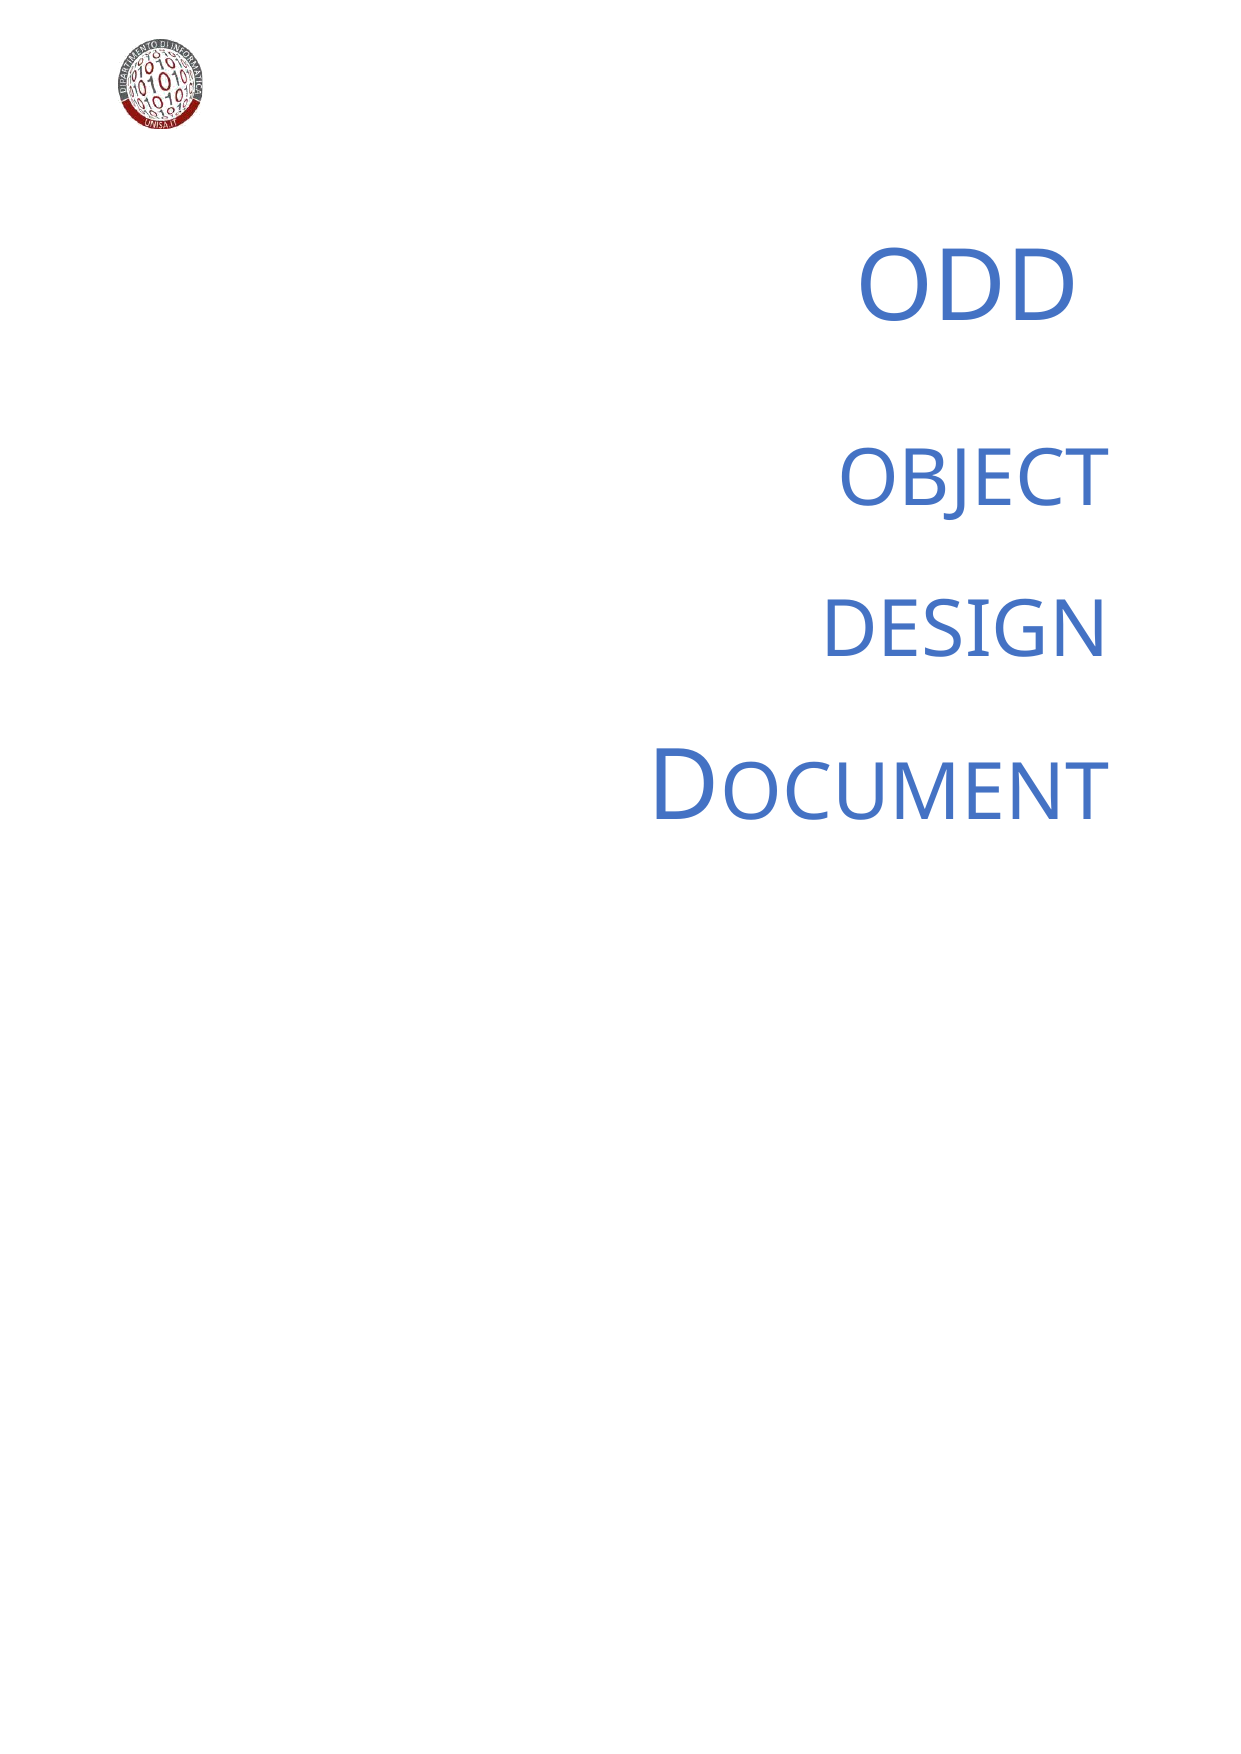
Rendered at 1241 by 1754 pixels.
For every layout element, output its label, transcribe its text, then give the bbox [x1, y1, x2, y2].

picture [118, 39, 203, 129]
text OBJECT DESIGN DOCUMENT [574, 420, 1109, 848]
text ODD [856, 214, 1122, 350]
